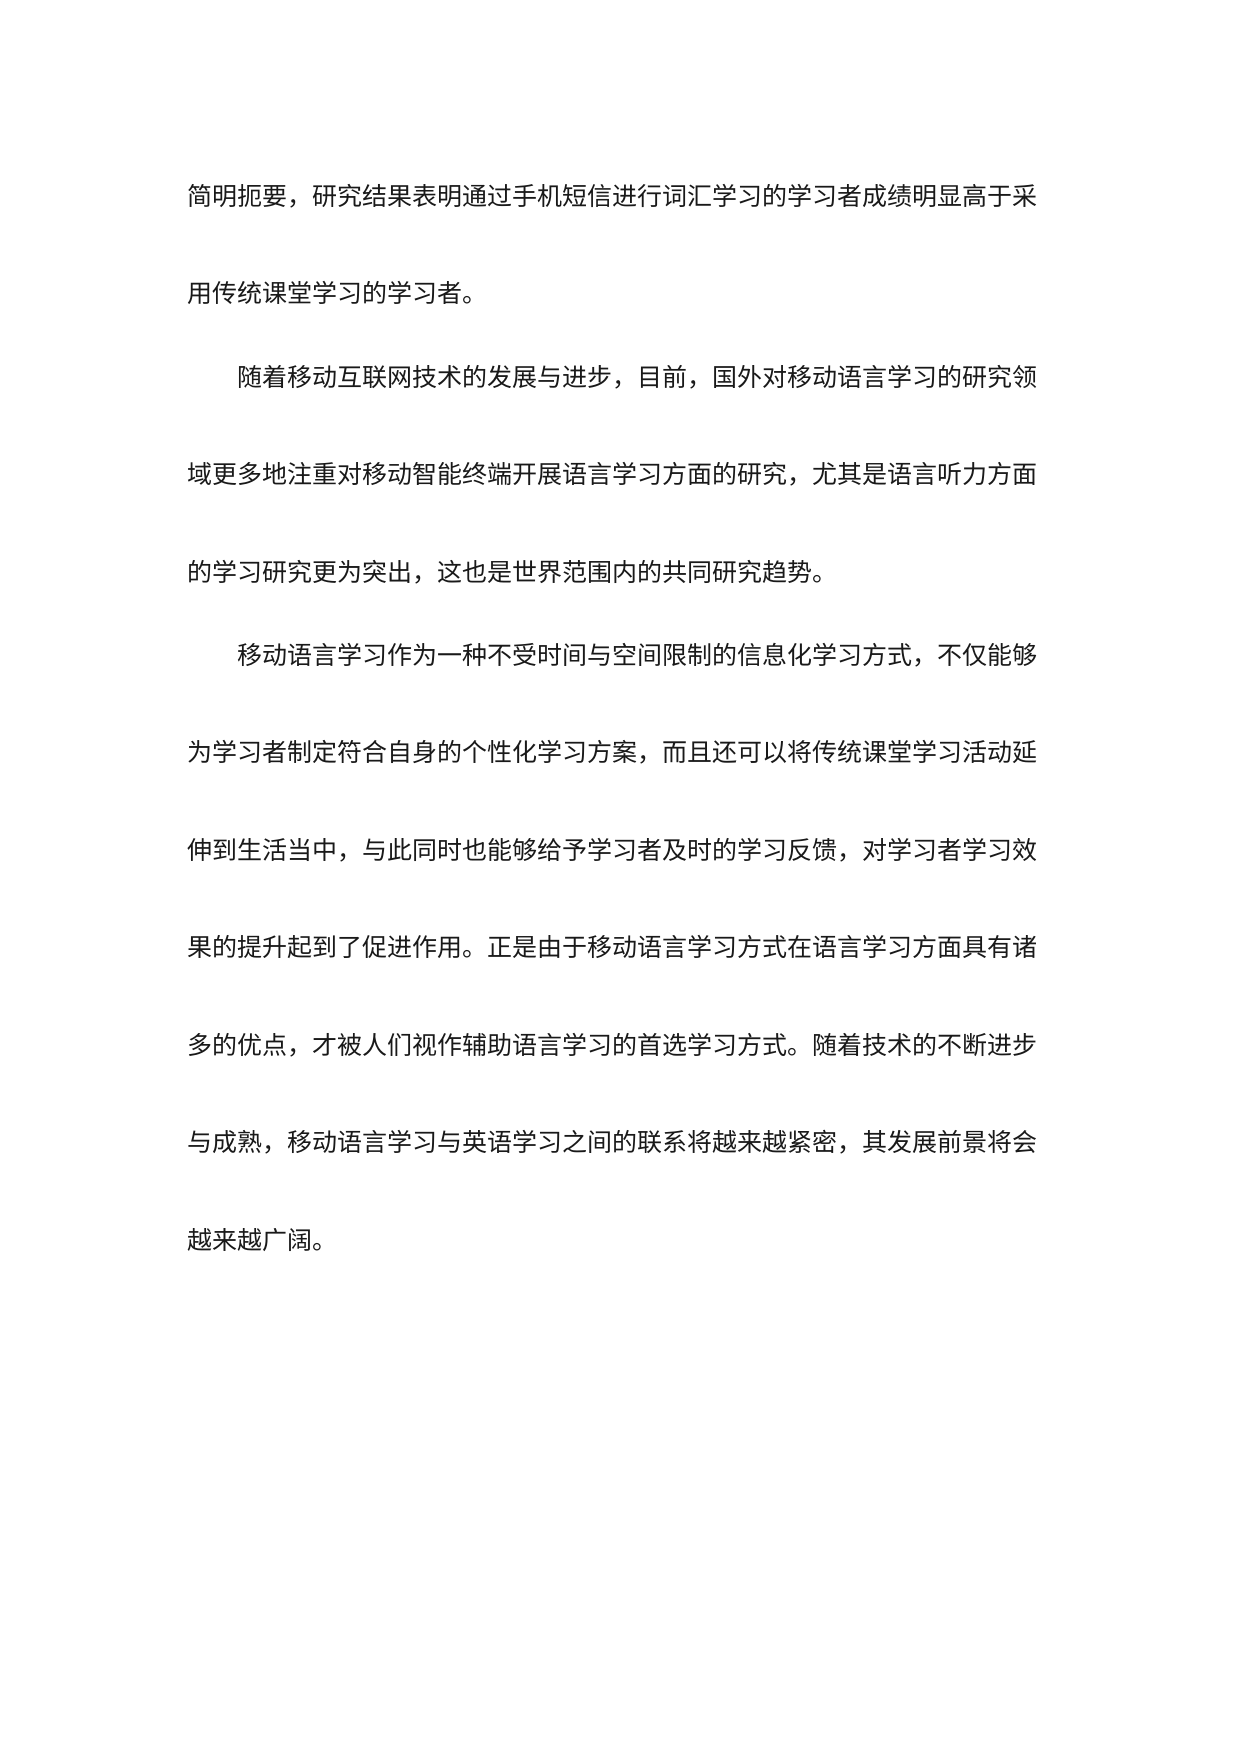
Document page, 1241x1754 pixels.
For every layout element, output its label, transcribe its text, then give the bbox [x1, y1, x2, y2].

text 随着移动互联网技术的发展与进步，目前，国外对移动语言学习的研究领域更多地注重对移动智能终端开展语言学习方面的研究，尤其是语言听力方面的学习研究更为突出，这也是世界范围内的共同研究趋势。 [187, 343, 1053, 603]
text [187, 162, 1053, 324]
text 移动语言学习作为一种不受时间与空间限制的信息化学习方式，不仅能够为学习者制定符合自身的个性化学习方案，而且还可以将传统课堂学习活动延伸到生活当中，与此同时也能够给予学习者及时的学习反馈，对学习者学习效果的提升起到了促进作用。正是由于移动语言学习方式在语言学习方面具有诸多的优点，才被人们视作辅助语言学习的首选学习方式。随着技术的不断进步与成熟，移动语言学习与英语学习之间的联系将越来越紧密，其发展前景将会越来越广阔。 [187, 621, 1053, 1271]
